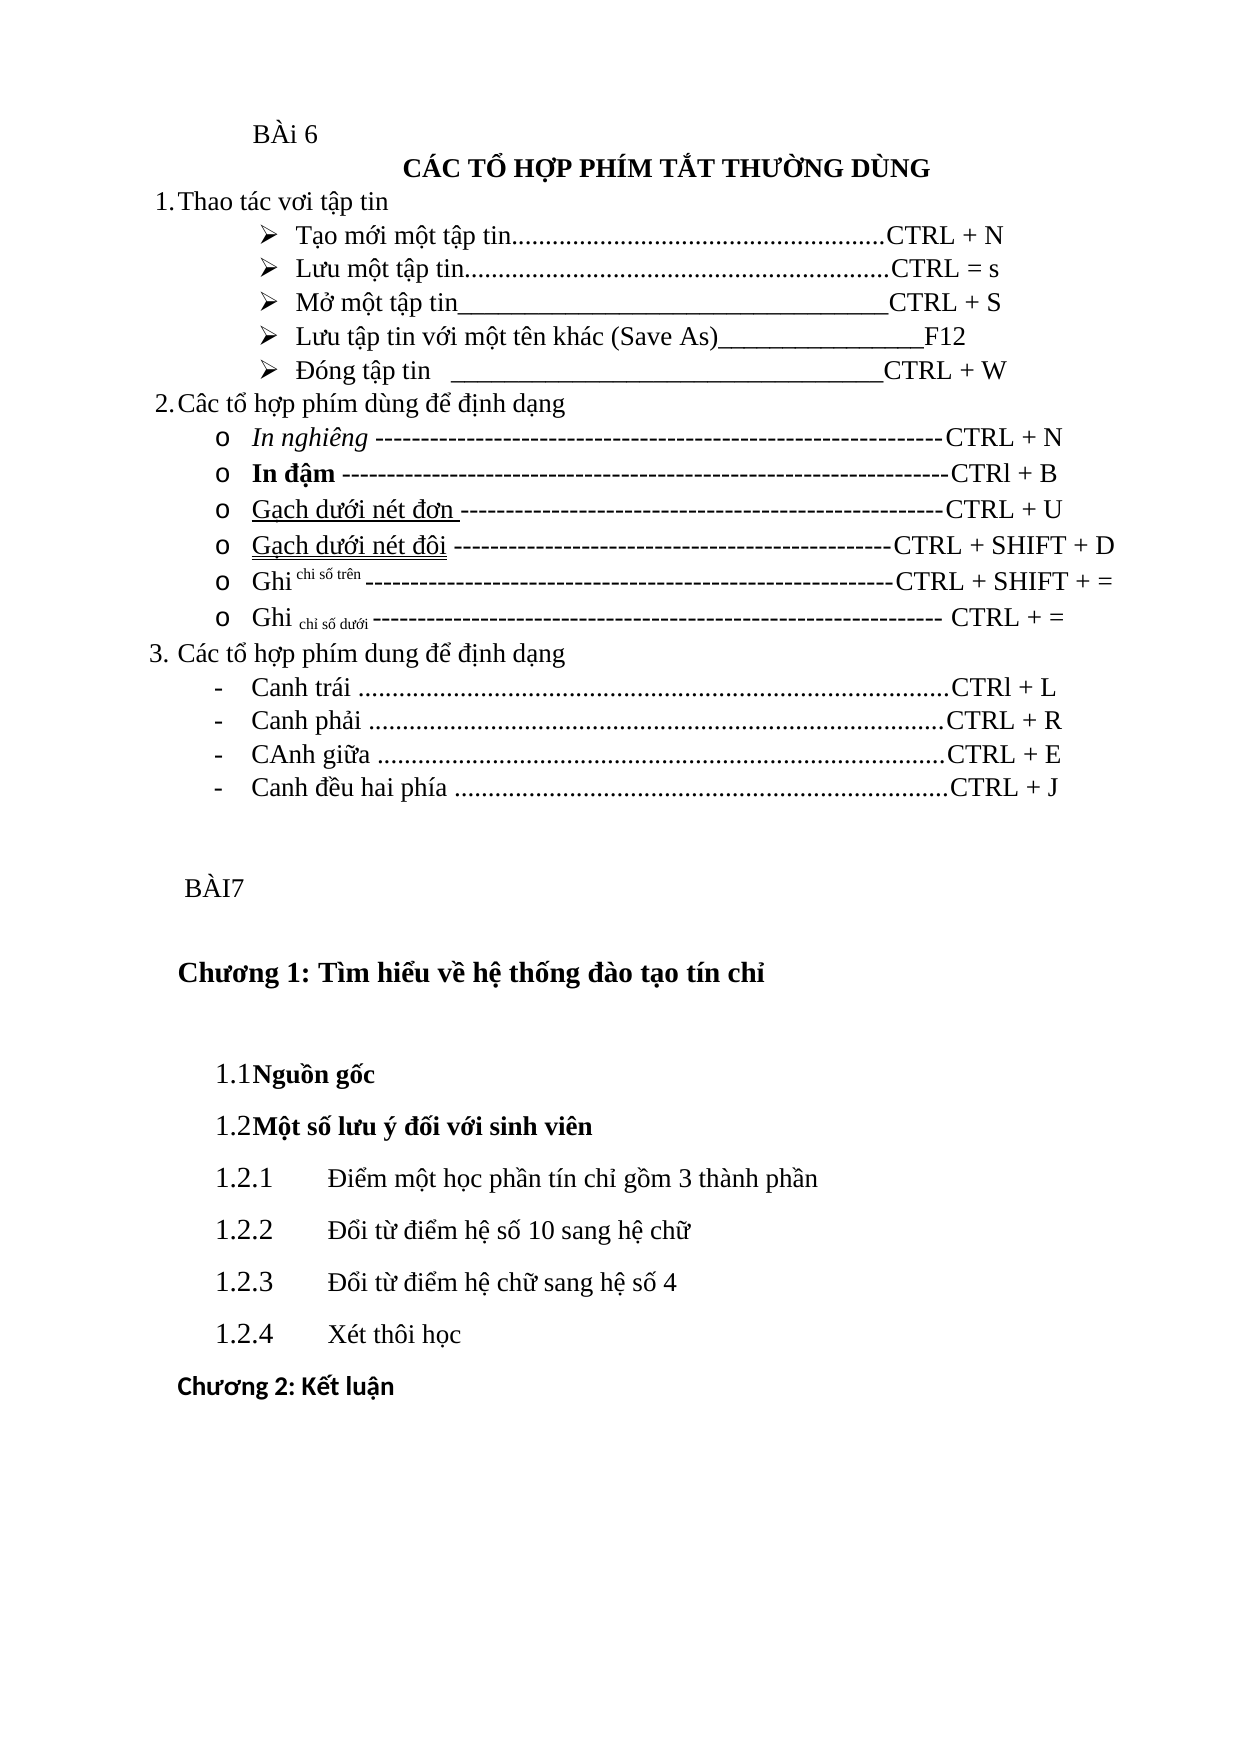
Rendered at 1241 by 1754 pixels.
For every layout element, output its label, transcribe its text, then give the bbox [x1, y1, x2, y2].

list Canh trái CTRl + L [214, 671, 1122, 702]
list In đậm CTRl + B [214, 457, 1122, 491]
text Đổi từ điểm hệ số 10 sang hệ chữ [215, 1212, 1122, 1246]
text BÀI7 [184, 872, 1122, 903]
text Chương 2: Kết luận [177, 1369, 1122, 1402]
list Mở một tập tin CTRL + S [258, 286, 1122, 317]
list Ghi chi số trên CTRL + SHIFT + = [214, 565, 1122, 599]
text Một số lưu ý đối với sinh viên [215, 1108, 1122, 1141]
list Lưu một tập tin CTRL = s [258, 252, 1122, 284]
list Các tổ hợp phím dung để định dạng [149, 637, 1122, 668]
text Xét thôi học [215, 1317, 1122, 1350]
list Lưu tập tin với một tên khác (Save As) F12 [258, 320, 1122, 351]
text Đổi từ điểm hệ chữ sang hệ số 4 [215, 1264, 1122, 1298]
list Canh đều hai phía CTRL + J [213, 771, 1122, 803]
text Chương 1: Tìm hiểu về hệ thống đào tạo tín chỉ [177, 955, 1122, 989]
list Gạch dưới nét đôi CTRL + SHIFT + D [214, 529, 1122, 563]
list Tạo mới một tập tin CTRL + N [258, 219, 1122, 250]
list CAnh giữa CTRL + E [214, 738, 1122, 769]
list Gạch dưới nét đơn CTRL + U [214, 493, 1122, 527]
list Ghi chỉ số dưới CTRL + = [214, 601, 1122, 635]
list In nghiêng CTRL + N [214, 421, 1122, 454]
list Canh phải CTRL + R [214, 704, 1122, 736]
list Đóng tập tin CTRL + W [258, 354, 1122, 385]
list Thao tác vơi tập tin [154, 185, 1122, 216]
list Câc tổ hợp phím dùng để định dạng [154, 387, 1122, 419]
list BÀi 6 CÁC TỔ HỢP PHÍM TẮT THƯỜNG DÙNG [252, 118, 1122, 183]
text Nguồn gốc [215, 1056, 1122, 1089]
text Điểm một học phần tín chỉ gồm 3 thành phần [215, 1160, 1122, 1194]
